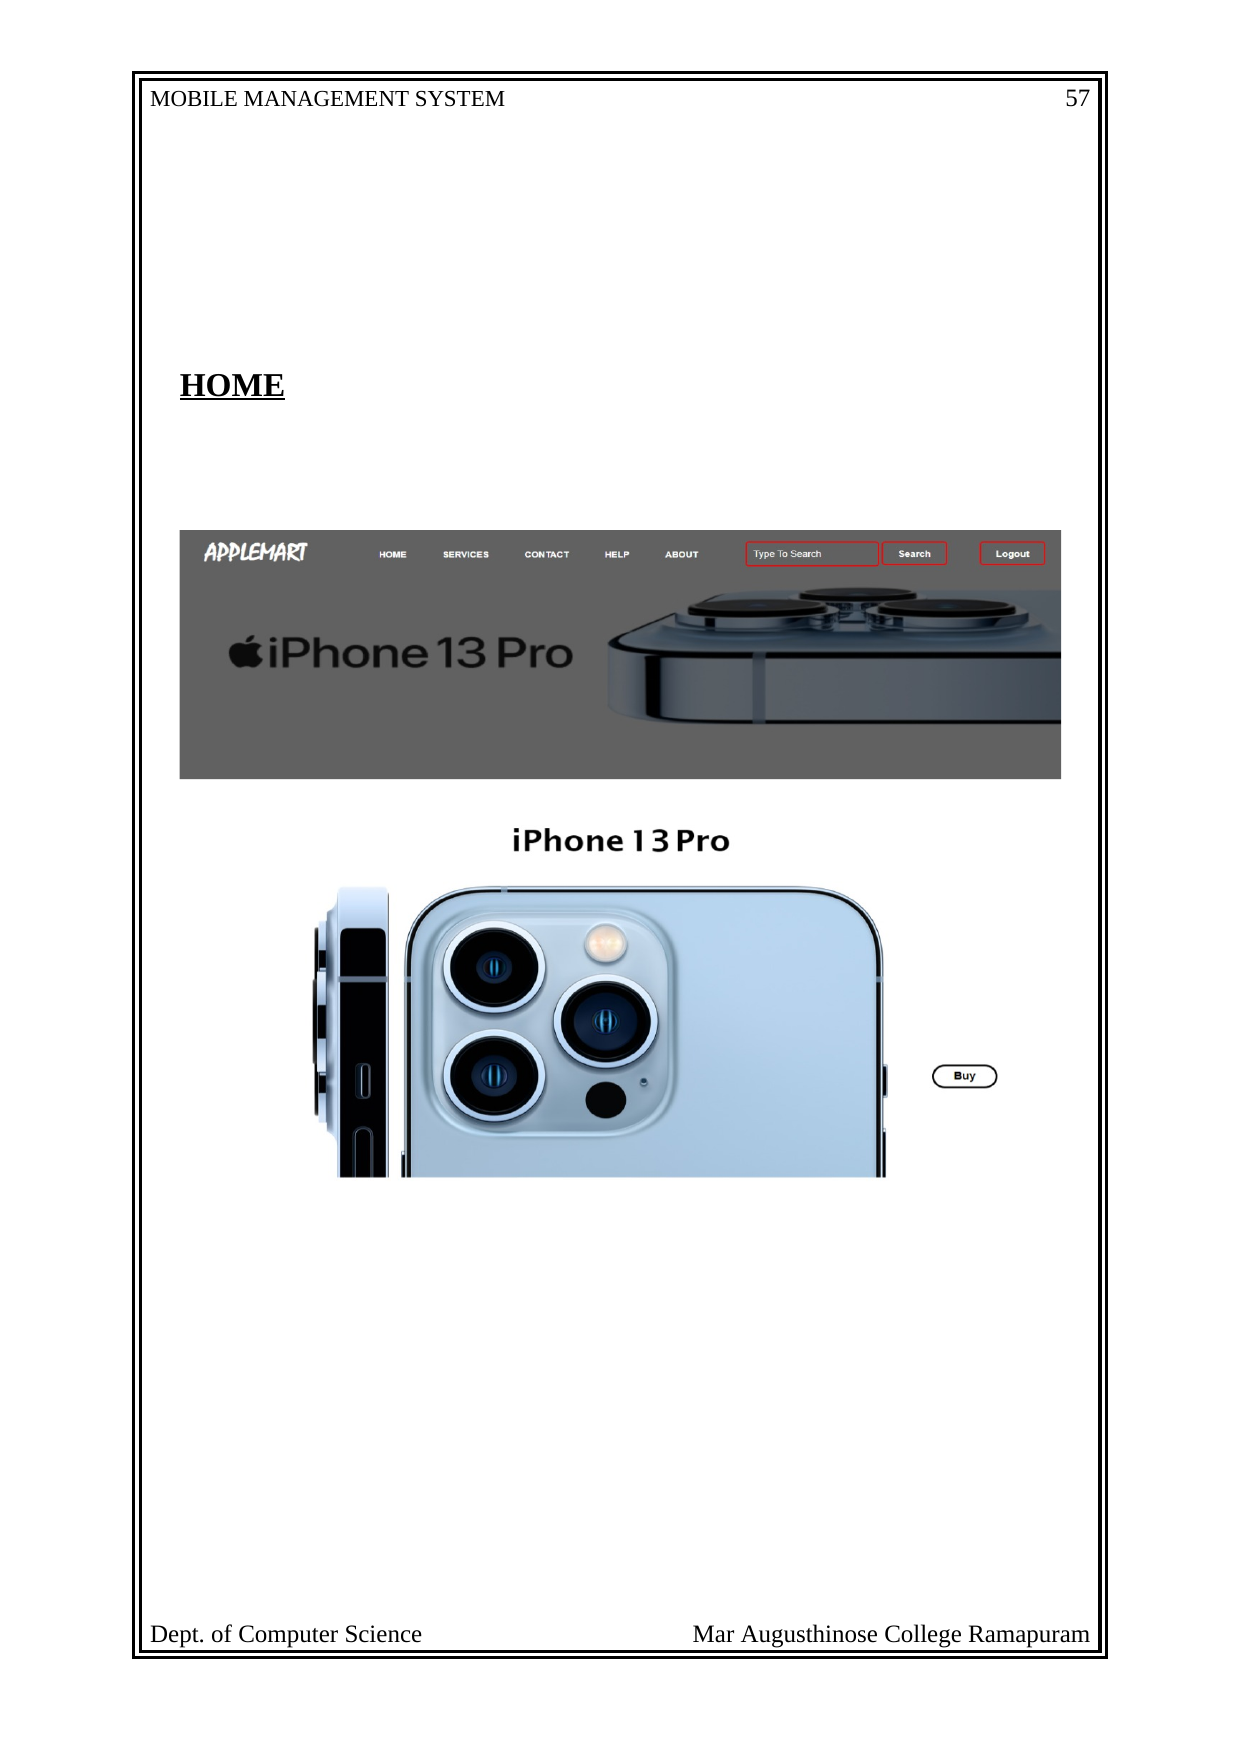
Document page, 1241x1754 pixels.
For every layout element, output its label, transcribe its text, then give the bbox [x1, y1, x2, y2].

picture [179, 530, 1062, 1197]
list HOME [179, 365, 1090, 403]
